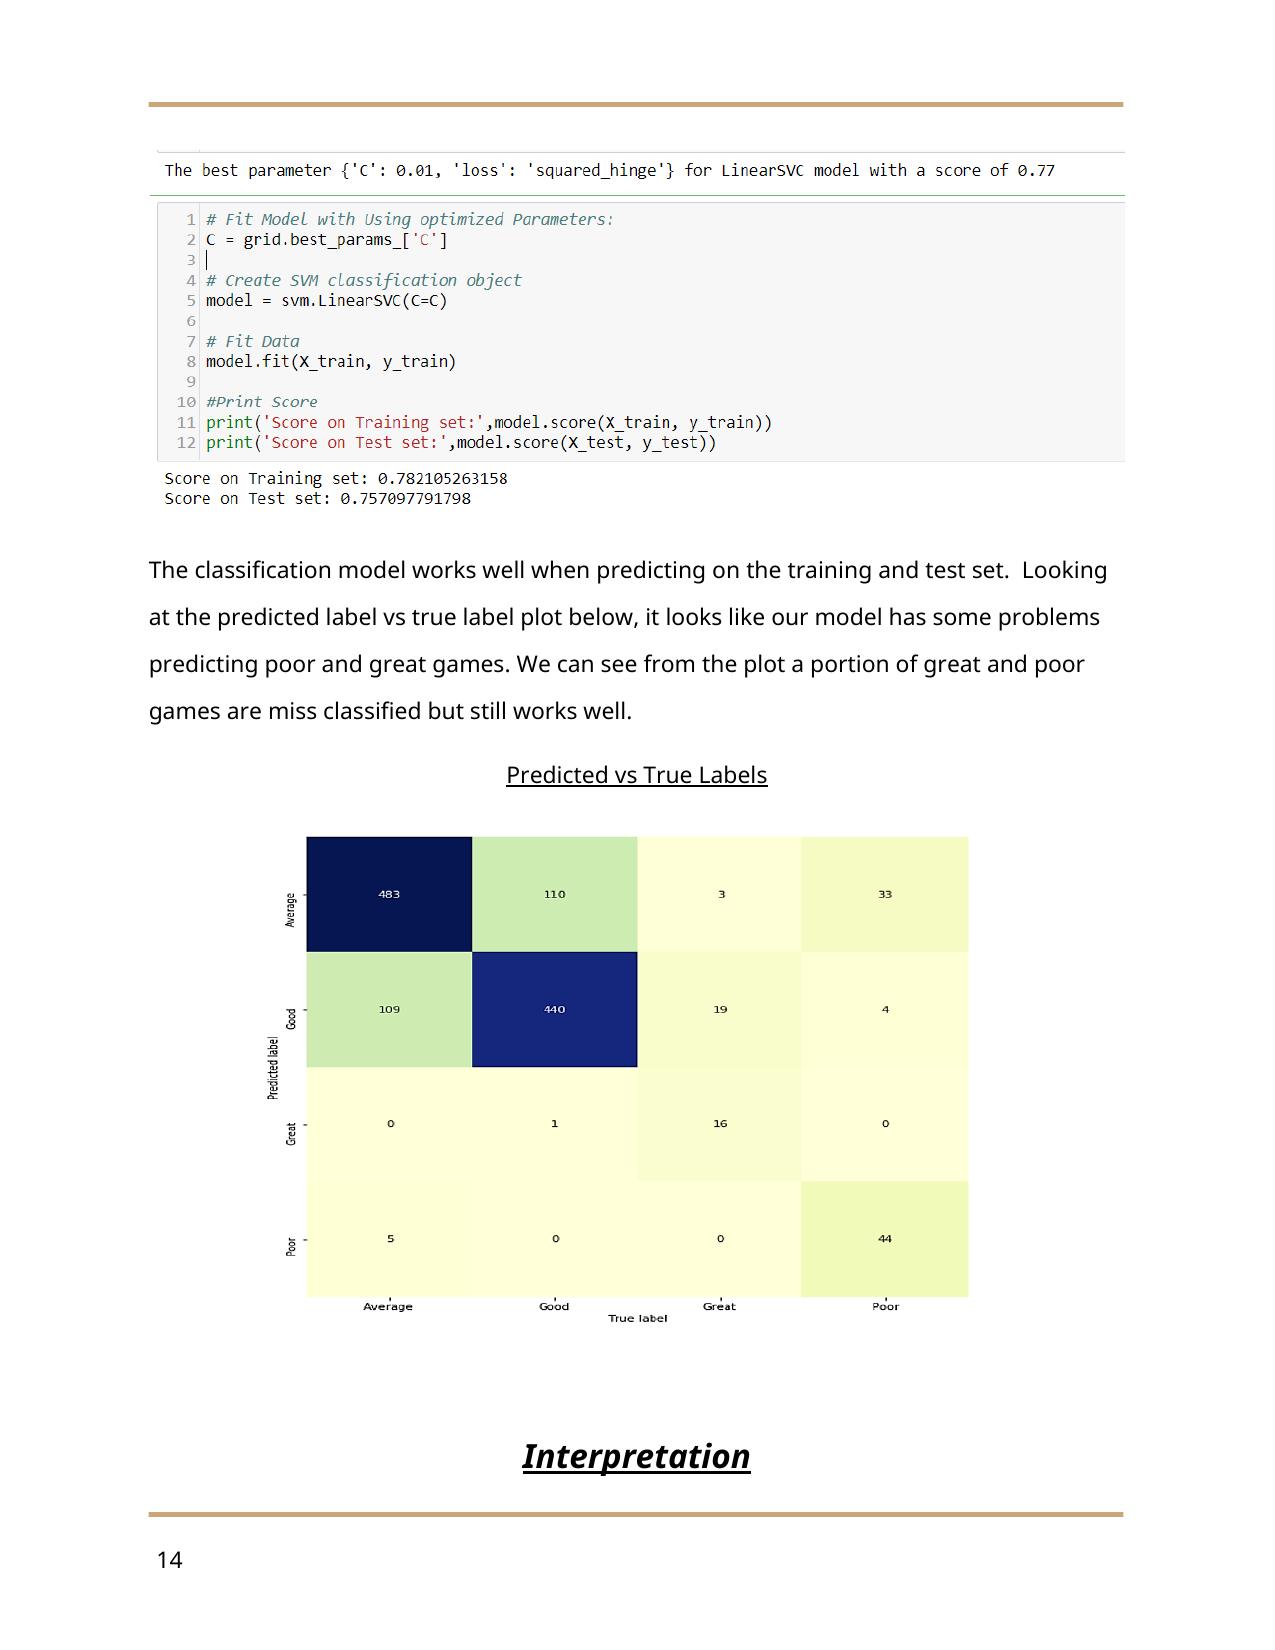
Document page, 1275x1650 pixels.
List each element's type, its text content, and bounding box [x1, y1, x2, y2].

text The classification model works well when predicting on the training and test set. Looking at the predicted label vs true label plot below, it looks like our model has some problems predicting poor and great games. We can see from the plot a portion of great and poor games are miss classified but still works well. [148, 554, 1125, 726]
picture [148, 102, 1124, 107]
picture [148, 1512, 1124, 1517]
subtitle Interpretation [148, 1433, 1125, 1478]
subtitle Predicted vs True Labels [148, 759, 1125, 790]
picture [255, 826, 1019, 1329]
picture [150, 150, 1125, 518]
